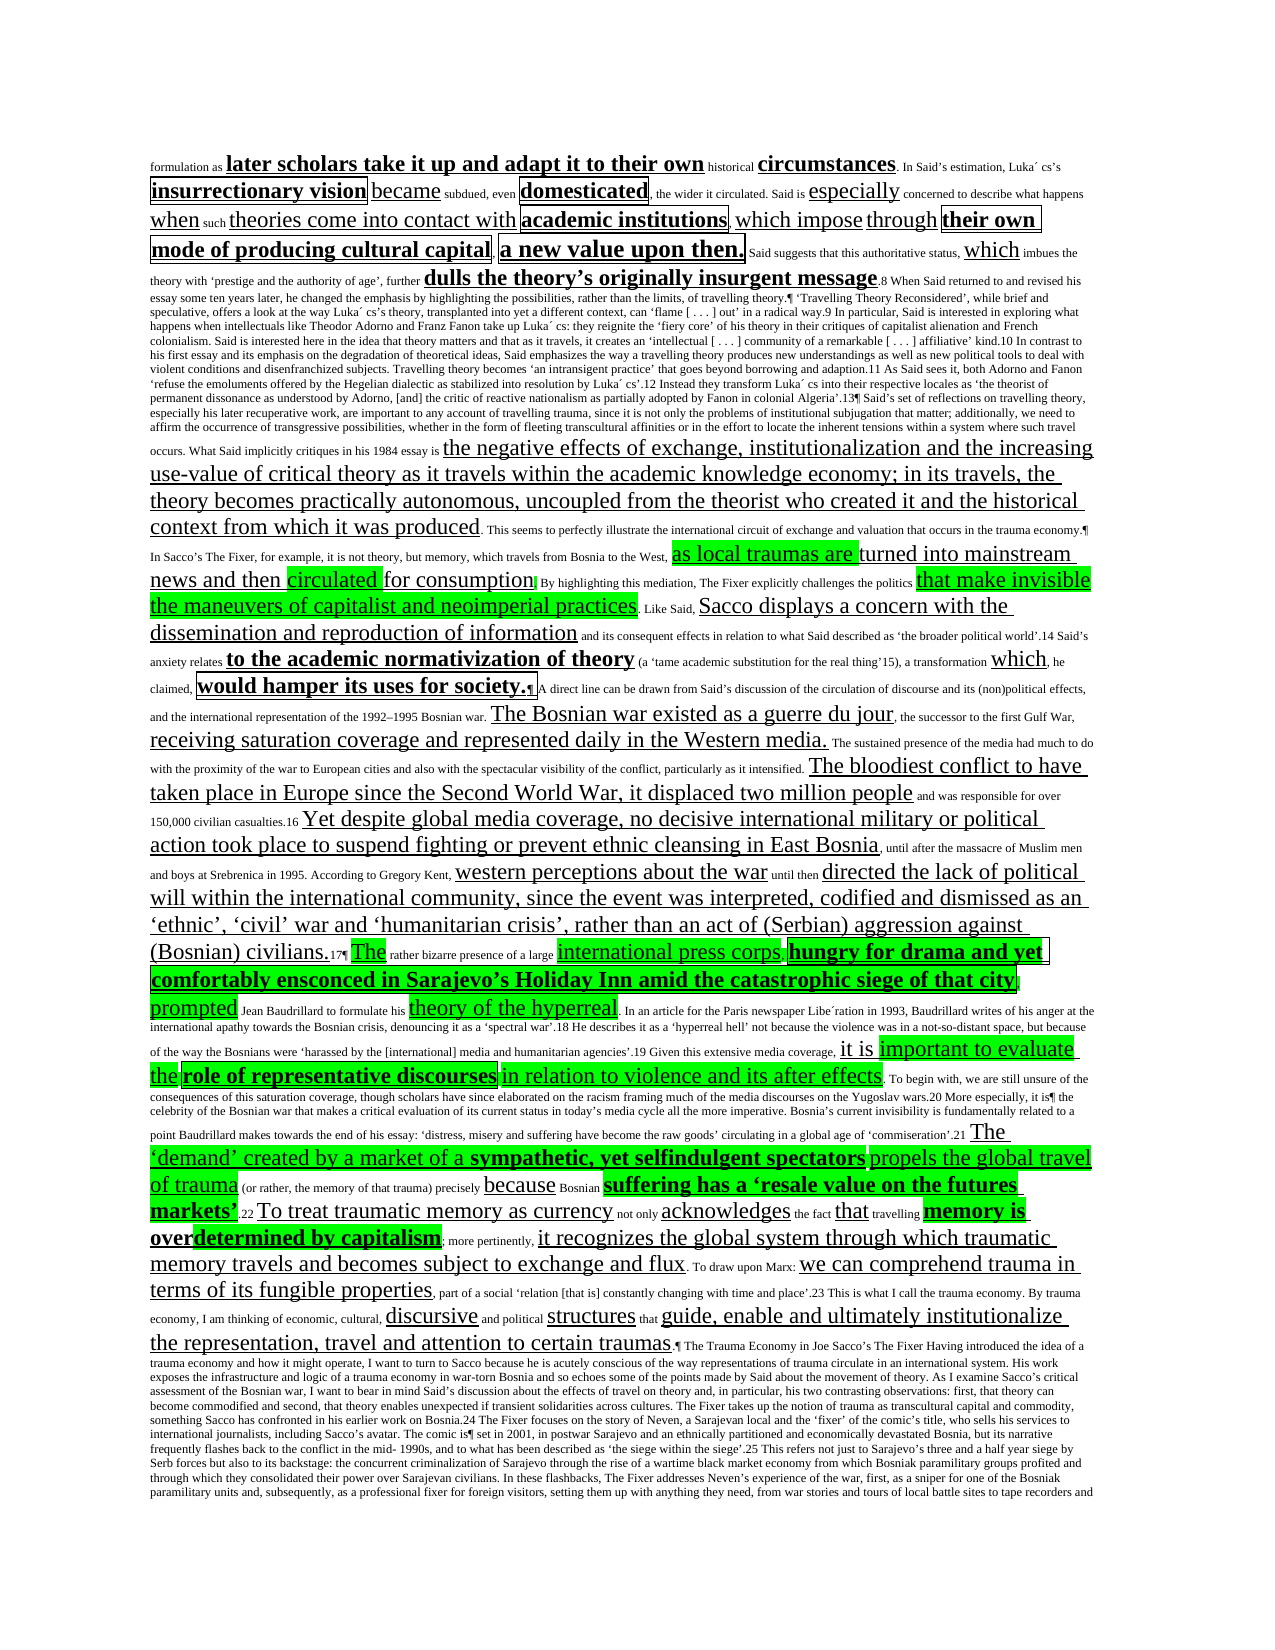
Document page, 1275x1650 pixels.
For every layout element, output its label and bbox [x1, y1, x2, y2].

text [150, 150, 1095, 1499]
